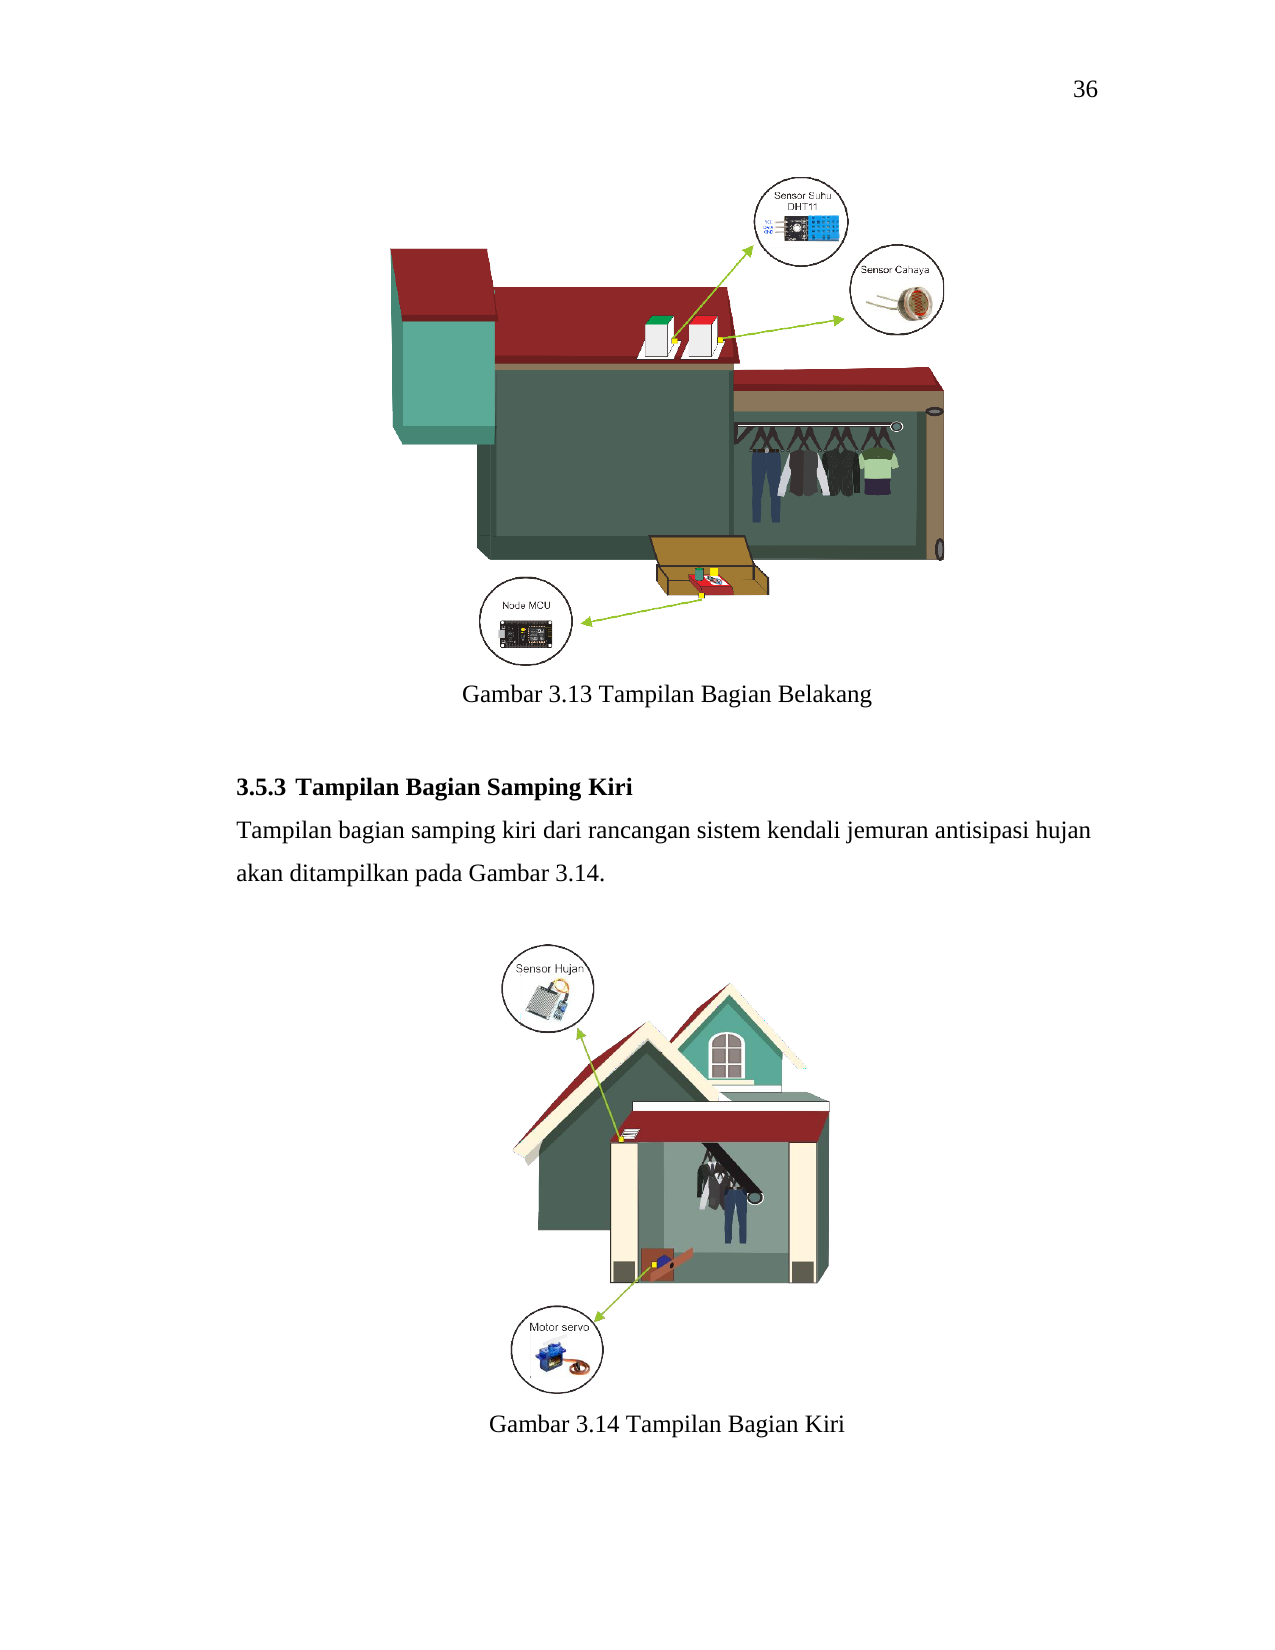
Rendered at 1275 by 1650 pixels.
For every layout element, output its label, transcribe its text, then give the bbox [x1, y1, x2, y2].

picture [501, 944, 830, 1394]
picture [390, 177, 945, 666]
text Gambar 3.13 Tampilan Bagian Belakang [179, 679, 1155, 708]
text Tampilan bagian samping kiri dari rancangan sistem kendali jemuran antisipasi hujan akan ditampilkan pada Gambar 3.14. [236, 815, 1100, 887]
subtitle Tampilan Bagian Samping Kiri [236, 772, 1229, 801]
